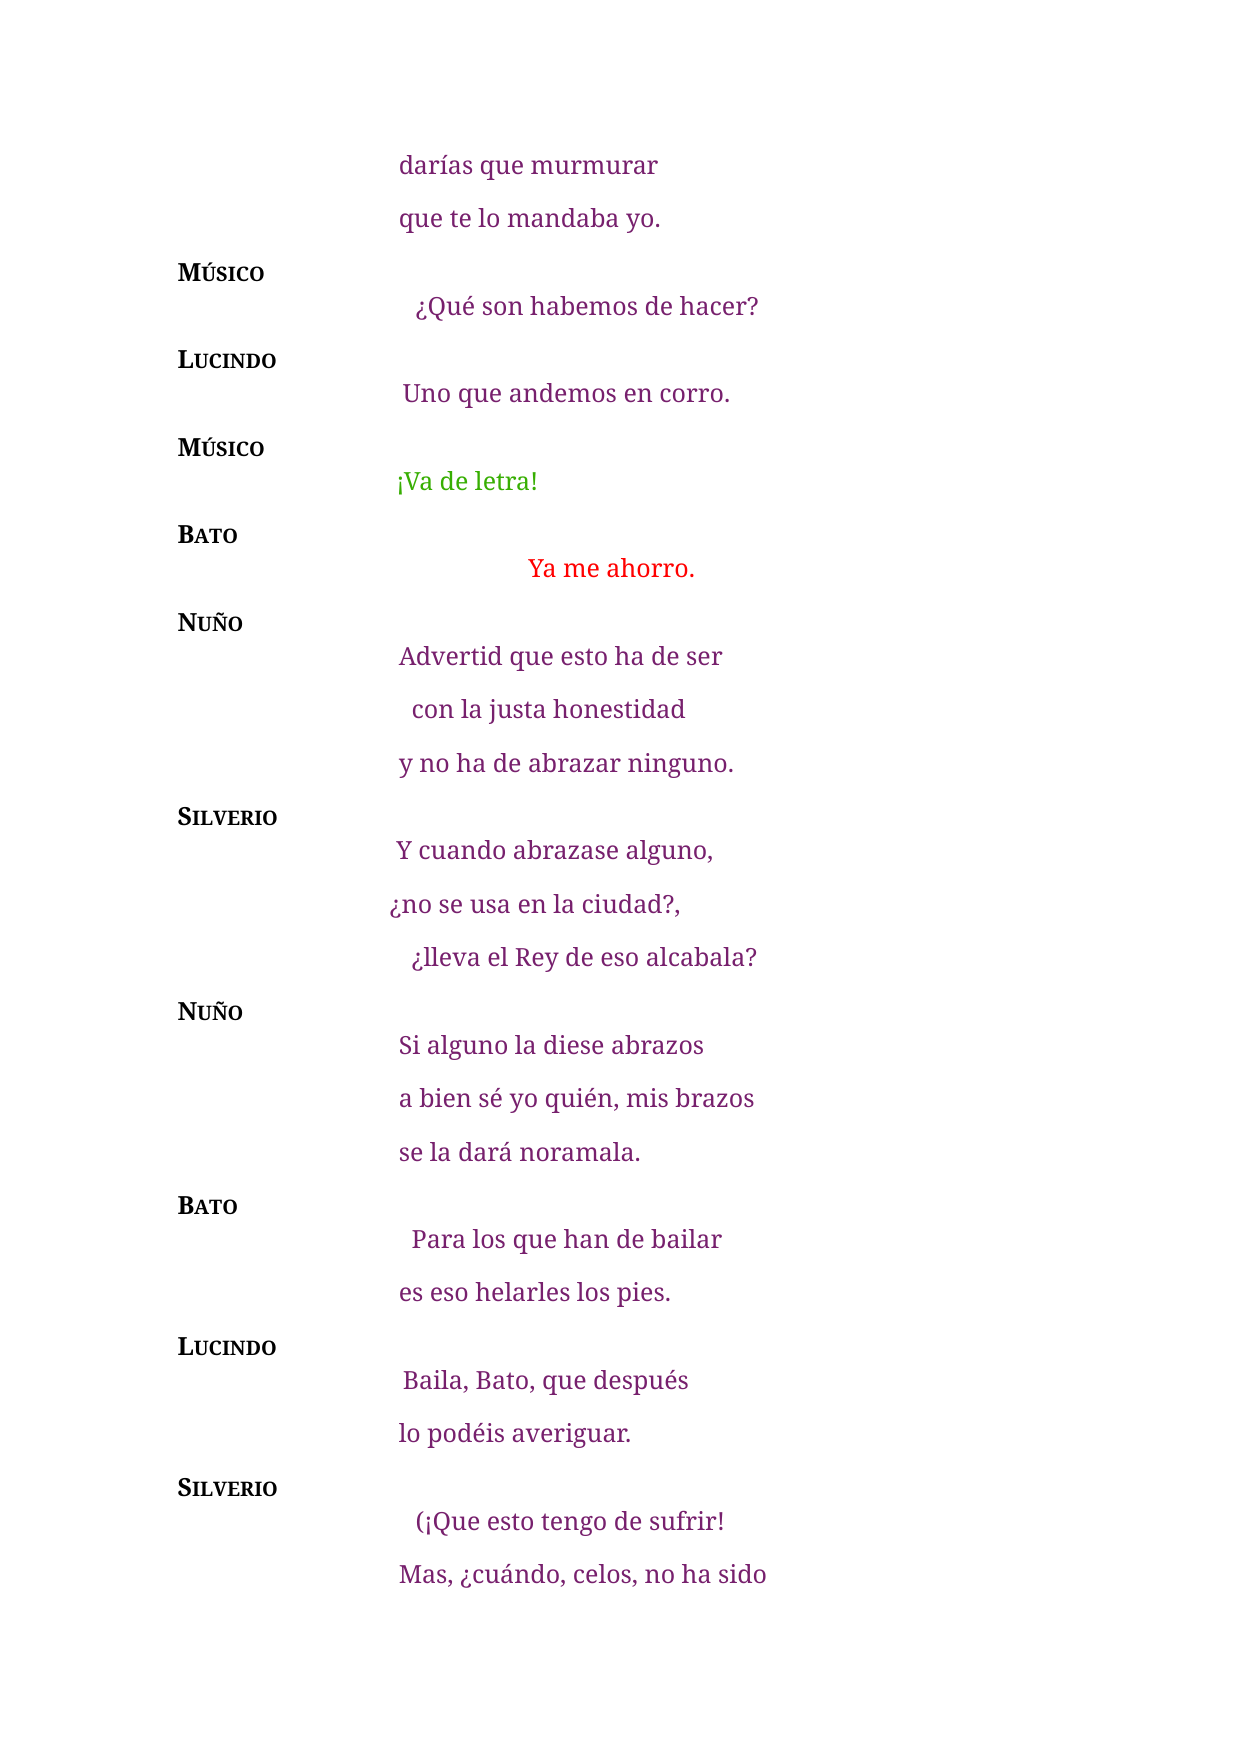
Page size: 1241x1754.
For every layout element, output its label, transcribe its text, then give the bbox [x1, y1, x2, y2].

text Baila, Bato, que después [177, 1363, 1063, 1397]
text Para los que han de bailar [177, 1222, 1063, 1256]
text y no ha de abrazar ninguno. [177, 745, 1063, 779]
text Ya me ahorro. [177, 551, 1063, 585]
text ¿lleva el Rey de eso alcabala? [177, 940, 1063, 974]
text ¿Qué son habemos de hacer? [177, 288, 1063, 323]
text Y cuando abrazase alguno, [177, 833, 1063, 867]
text ¡Va de letra! [177, 463, 1063, 498]
text darías que murmurar [177, 148, 1063, 182]
text Nuño [177, 993, 1063, 1027]
text Músico [177, 254, 1063, 288]
text (¡Que esto tengo de sufrir! [177, 1503, 1063, 1538]
text Silverio [177, 1469, 1063, 1503]
text Lucindo [177, 342, 1063, 376]
text a bien sé yo quién, mis brazos [177, 1081, 1063, 1115]
text Advertid que esto ha de ser [177, 638, 1063, 673]
text Bato [177, 517, 1063, 551]
text Silverio [177, 799, 1063, 833]
text Mas, ¿cuándo, celos, no ha sido [177, 1557, 1063, 1591]
text lo podéis averiguar. [177, 1416, 1063, 1450]
text con la justa honestidad [177, 692, 1063, 726]
text Nuño [177, 604, 1063, 638]
text Músico [177, 429, 1063, 463]
text Si alguno la diese abrazos [177, 1027, 1063, 1061]
text Bato [177, 1188, 1063, 1222]
text que te lo mandaba yo. [177, 201, 1063, 235]
text ¿no se usa en la ciudad?, [177, 886, 1063, 920]
text es eso helarles los pies. [177, 1275, 1063, 1309]
text Uno que andemos en corro. [177, 376, 1063, 410]
text Lucindo [177, 1328, 1063, 1363]
text se la dará noramala. [177, 1134, 1063, 1168]
